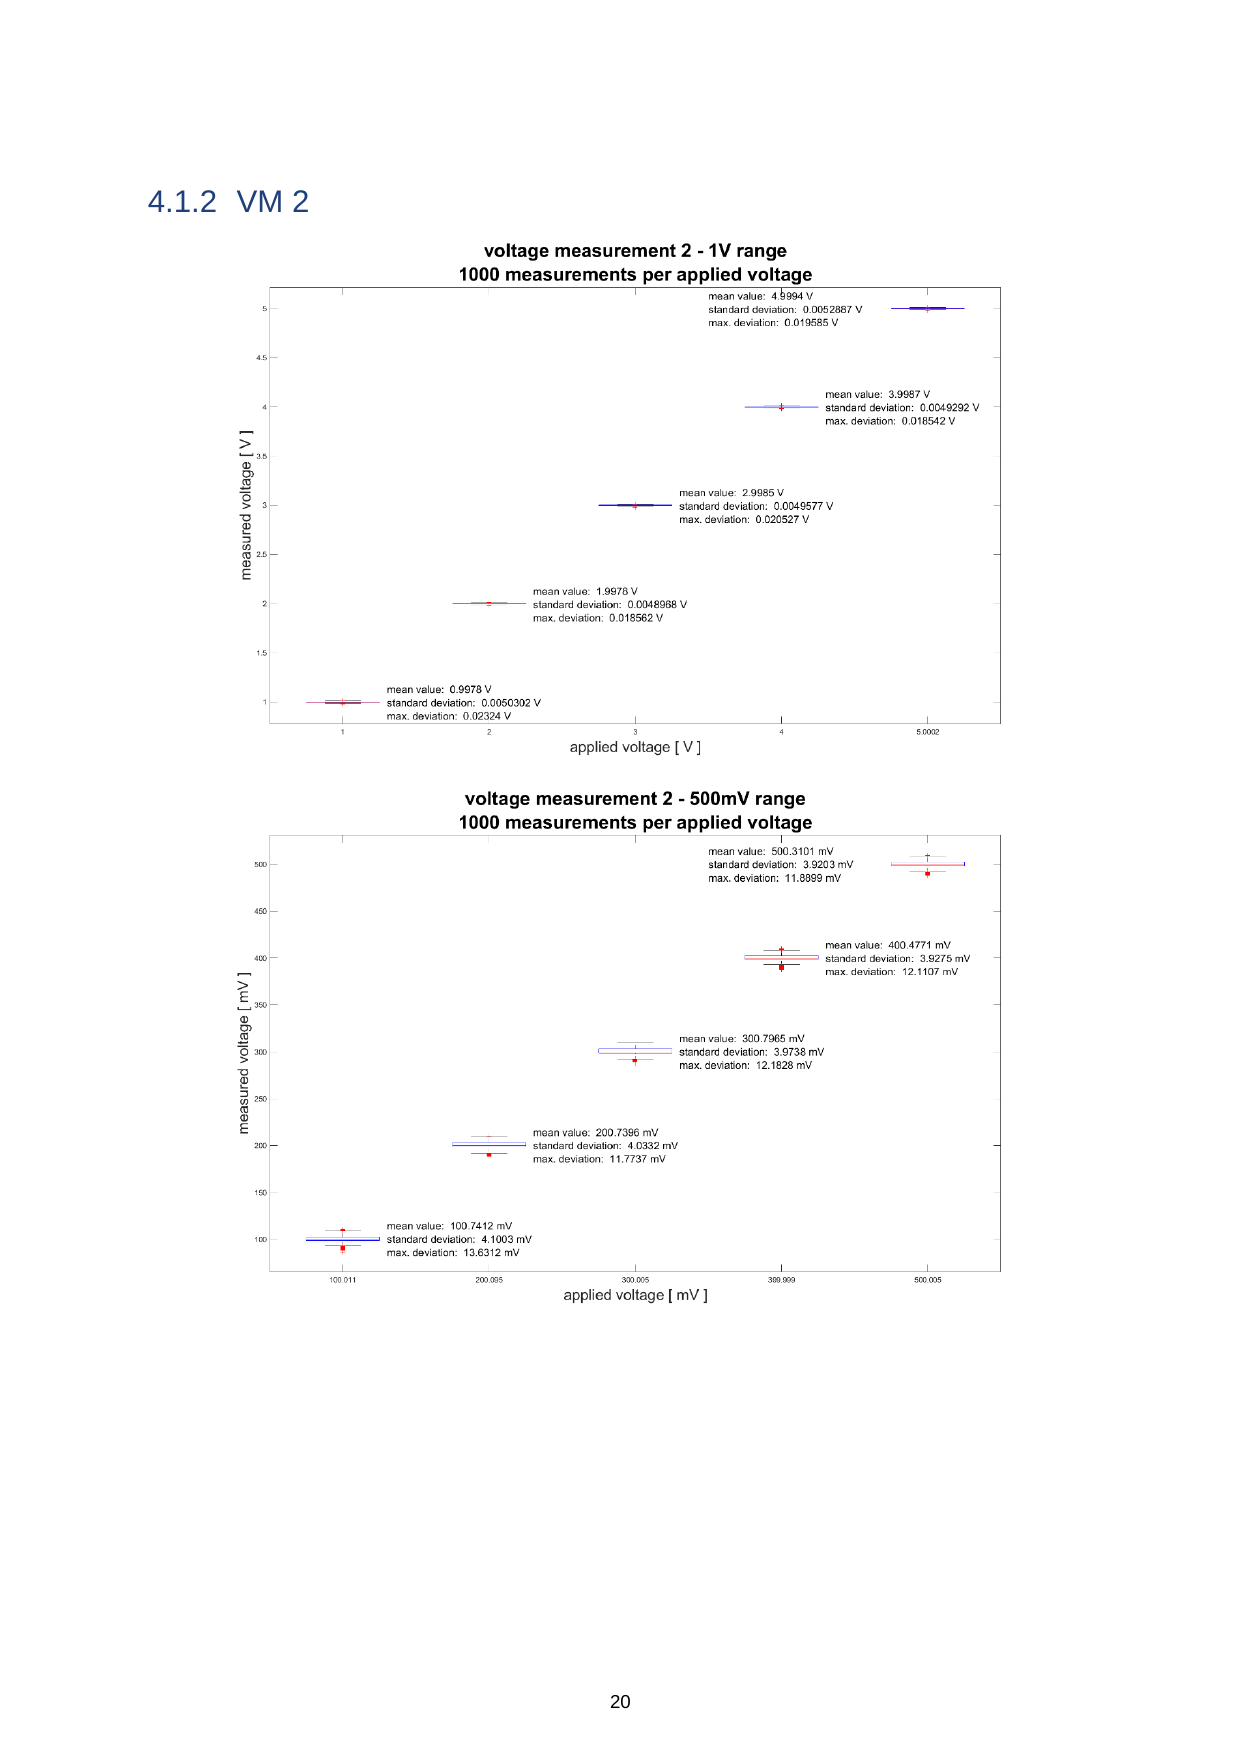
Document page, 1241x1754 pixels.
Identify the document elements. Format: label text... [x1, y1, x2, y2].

picture [147, 235, 1090, 1332]
subtitle VM 2 [148, 183, 1092, 219]
